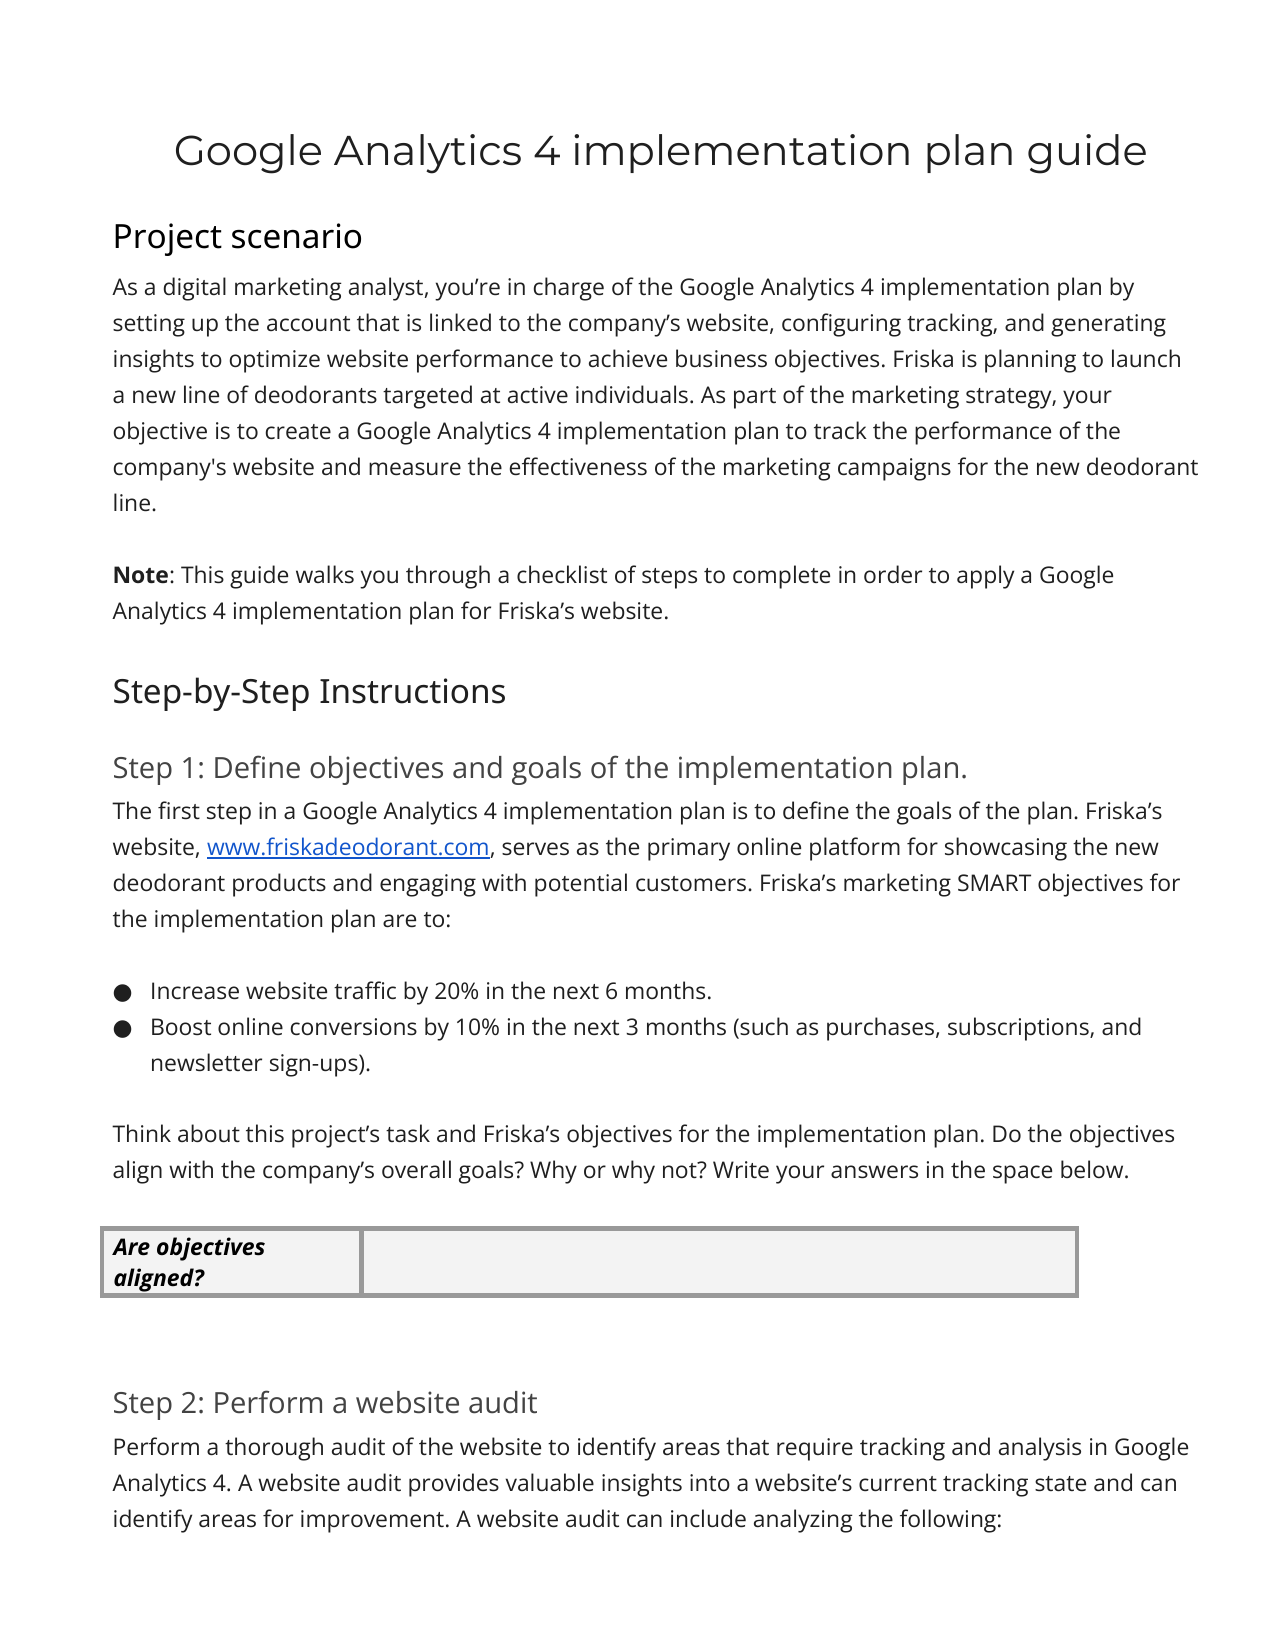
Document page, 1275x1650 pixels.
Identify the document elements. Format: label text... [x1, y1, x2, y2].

list Increase website traffic by 20% in the next 6 months. [112, 974, 1200, 1006]
subtitle Step 2: Perform a website audit [112, 1383, 1200, 1422]
text Perform a thorough audit of the website to identify areas that require tracking and analysis in Google Analytics 4. A website audit provides valuable insights into a website’s current tracking state and can identify areas for improvement. A website audit can include analyzing the following: [112, 1431, 1200, 1534]
subtitle Step 1: Define objectives and goals of the implementation plan. [112, 747, 1200, 787]
text Note: This guide walks you through a checklist of steps to complete in order to apply a Google Analytics 4 implementation plan for Friska’s website. [112, 559, 1200, 626]
text The first step in a Google Analytics 4 implementation plan is to define the goals of the plan. Friska’s website, www.friskadeodorant.com, serves as the primary online platform for showcasing the new deodorant products and engaging with potential customers. Friska’s marketing SMART objectives for the implementation plan are to: [112, 795, 1200, 934]
table_header [364, 1231, 1075, 1293]
subtitle Step-by-Step Instructions [112, 668, 1200, 713]
subtitle Project scenario [112, 213, 1200, 259]
text As a digital marketing analyst, you’re in charge of the Google Analytics 4 implementation plan by setting up the account that is linked to the company’s website, configuring tracking, and generating insights to optimize website performance to achieve business objectives. Friska is planning to launch a new line of deodorants targeted at active individuals. As part of the marketing strategy, your objective is to create a Google Analytics 4 implementation plan to track the performance of the company's website and measure the effectiveness of the marketing campaigns for the new deodorant line. [112, 271, 1200, 518]
table_header Are objectives aligned? [104, 1231, 359, 1293]
text Think about this project’s task and Friska’s objectives for the implementation plan. Do the objectives align with the company’s overall goals? Why or why not? Write your answers in the space below. [112, 1118, 1200, 1186]
list Boost online conversions by 10% in the next 3 months (such as purchases, subscriptions, and newsletter sign-ups). [112, 1011, 1200, 1078]
subtitle Google Analytics 4 implementation plan guide [112, 125, 1209, 176]
